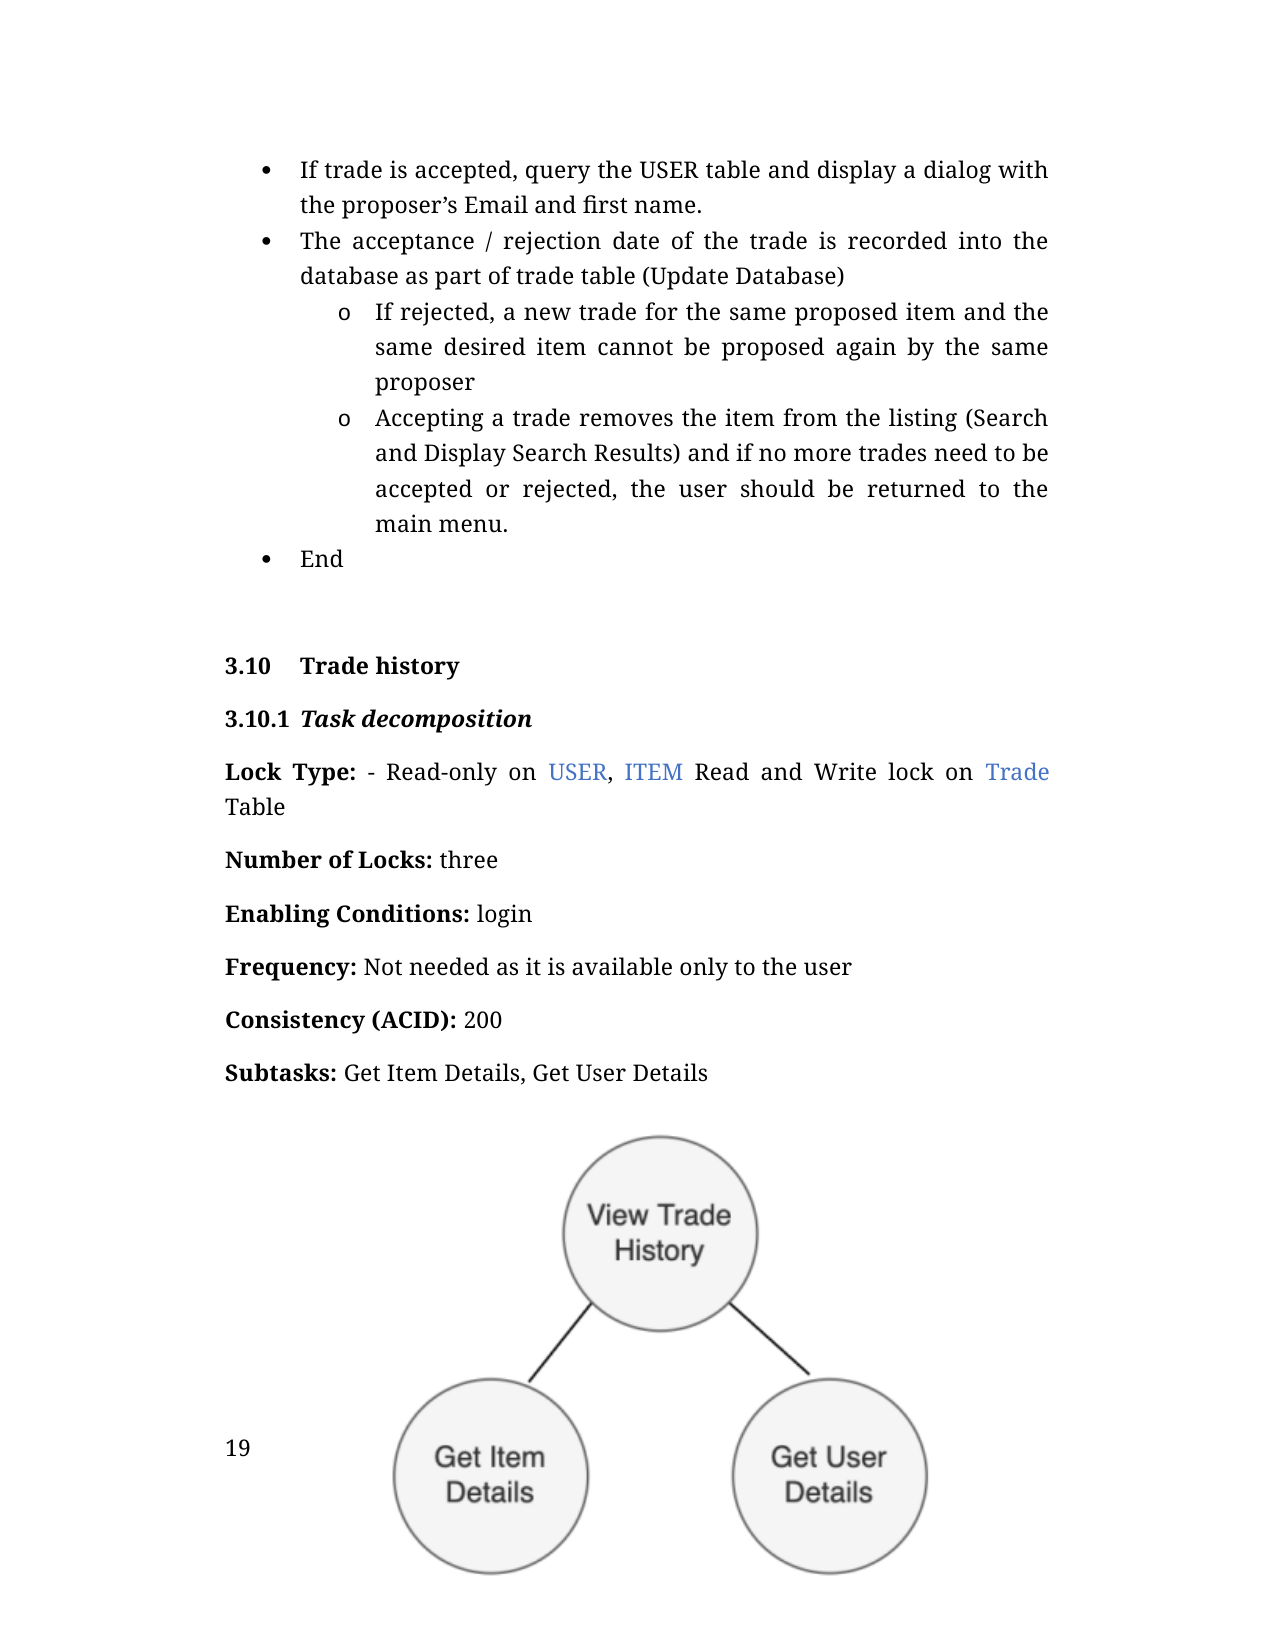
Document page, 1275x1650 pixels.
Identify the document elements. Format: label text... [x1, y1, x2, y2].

list End [262, 539, 1050, 575]
text Consistency (ACID): 200 [225, 1000, 1050, 1035]
list If rejected, a new trade for the same proposed item and the same desired item cannot be proposed again by the same proposer [337, 292, 1050, 398]
subtitle Trade history [225, 646, 1050, 681]
text Number of Locks: three [225, 841, 1050, 876]
text Frequency: Not needed as it is available only to the user [225, 947, 1050, 982]
picture [371, 1100, 947, 1596]
text Subtasks: Get Item Details, Get User Details [225, 1053, 1050, 1088]
list If trade is accepted, query the USER table and display a dialog with the proposer’s Email and first name. [262, 150, 1050, 221]
list The acceptance / rejection date of the trade is recorded into the database as part of trade table (Update Database) [262, 221, 1050, 292]
text Lock Type: - Read-only on USER, ITEM Read and Write lock on Trade Table [225, 752, 1050, 823]
subtitle Task decomposition [225, 699, 1050, 734]
list Accepting a trade removes the item from the listing (Search and Display Search Results) and if no more trades need to be accepted or rejected, the user should be returned to the main menu. [337, 398, 1050, 539]
text Enabling Conditions: login [225, 894, 1050, 929]
